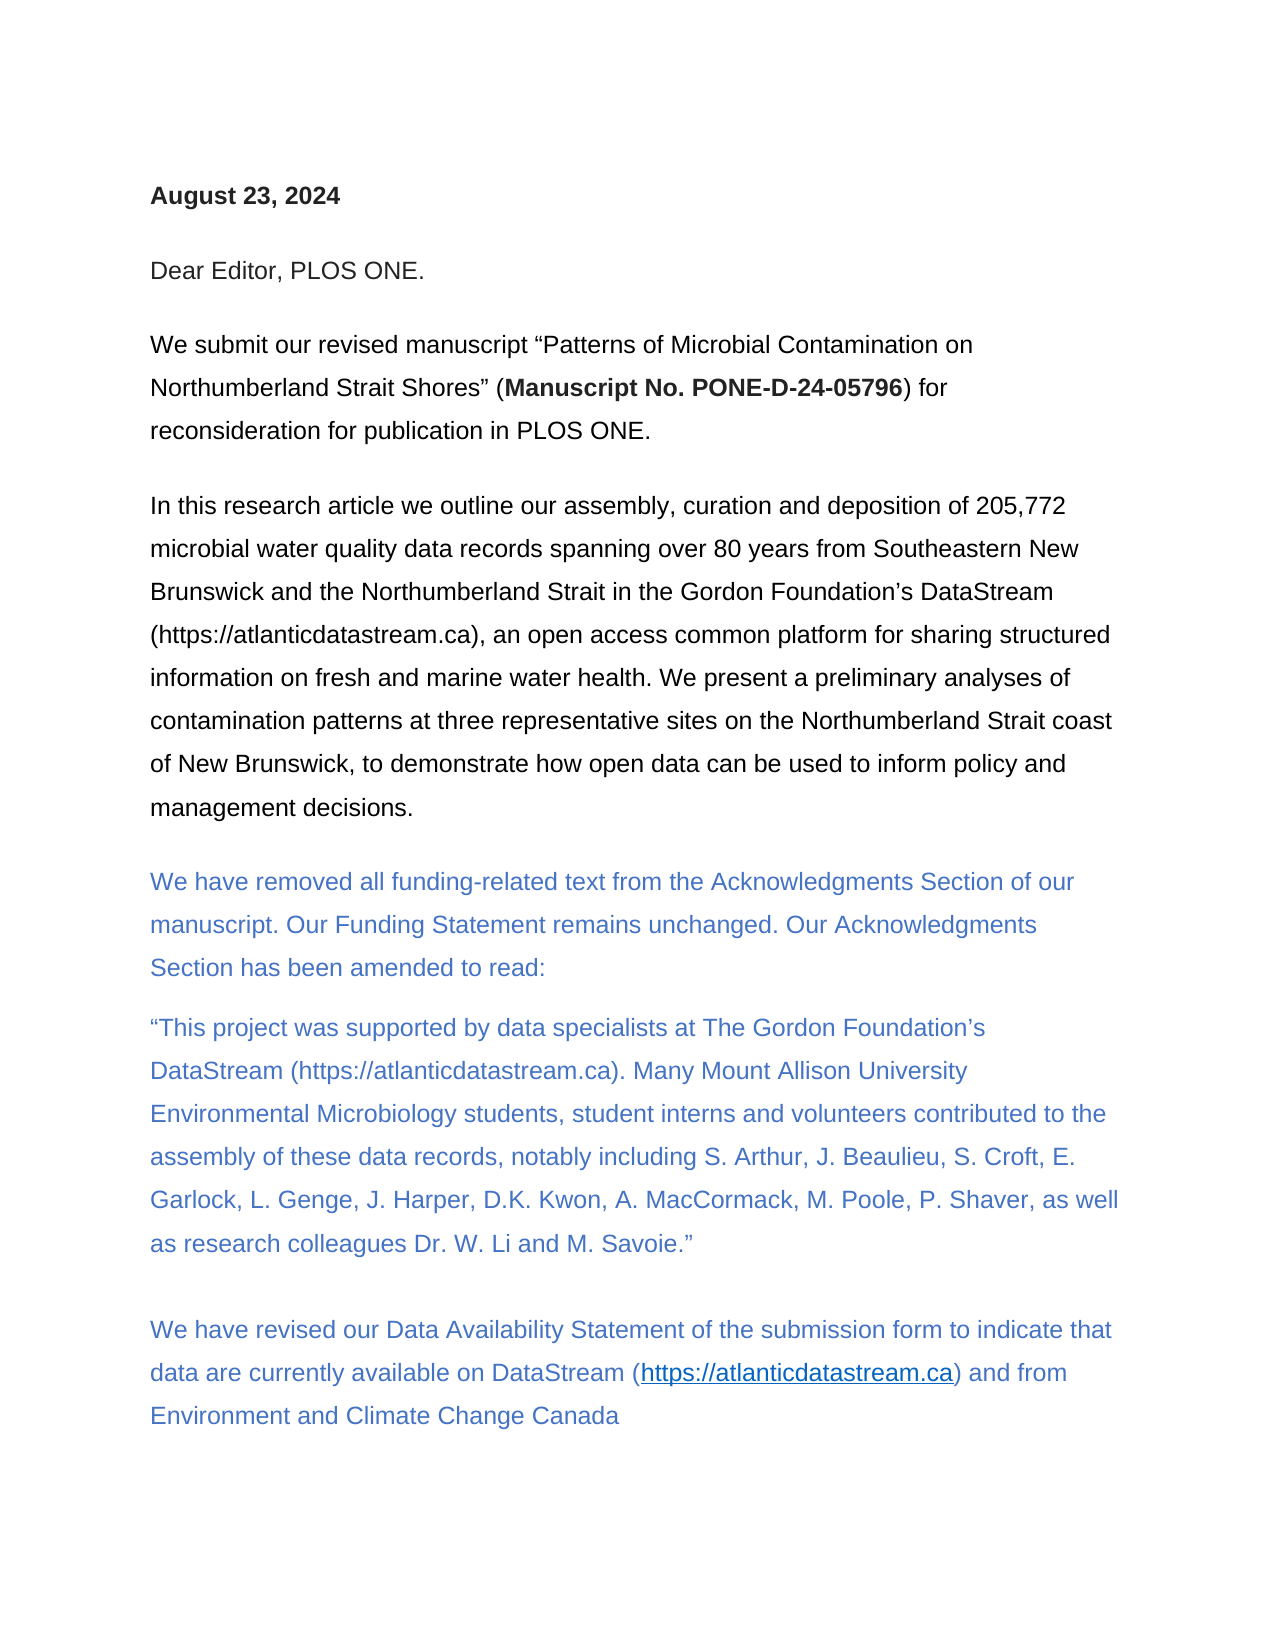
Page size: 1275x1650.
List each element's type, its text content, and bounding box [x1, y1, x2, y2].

text We submit our revised manuscript “Patterns of Microbial Contamination on Northumberland Strait Shores” (Manuscript No. PONE-D-24-05796) for reconsideration for publication in PLOS ONE. [150, 330, 1125, 445]
text In this research article we outline our assembly, curation and deposition of 205,772 microbial water quality data records spanning over 80 years from Southeastern New Brunswick and the Northumberland Strait in the Gordon Foundation’s DataStream (https://atlanticdatastream.ca), an open access common platform for sharing structured information on fresh and marine water health. We present a preliminary analyses of contamination patterns at three representative sites on the Northumberland Strait coast of New Brunswick, to demonstrate how open data can be used to inform policy and management decisions. [150, 491, 1125, 821]
text August 23, 2024 [150, 181, 1125, 210]
text “This project was supported by data specialists at The Gordon Foundation’s DataStream (https://atlanticdatastream.ca). Many Mount Allison University Environmental Microbiology students, student interns and volunteers contributed to the assembly of these data records, notably including S. Arthur, J. Beaulieu, S. Croft, E. Garlock, L. Genge, J. Harper, D.K. Kwon, A. MacCormack, M. Poole, P. Shaver, as well as research colleagues Dr. W. Li and M. Savoie.” [150, 1013, 1125, 1257]
text Dear Editor, PLOS ONE. [150, 256, 1125, 284]
text We have removed all funding-related text from the Acknowledgments Section of our manuscript. Our Funding Statement remains unchanged. Our Acknowledgments Section has been amended to read: [150, 867, 1125, 982]
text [150, 1315, 1125, 1430]
